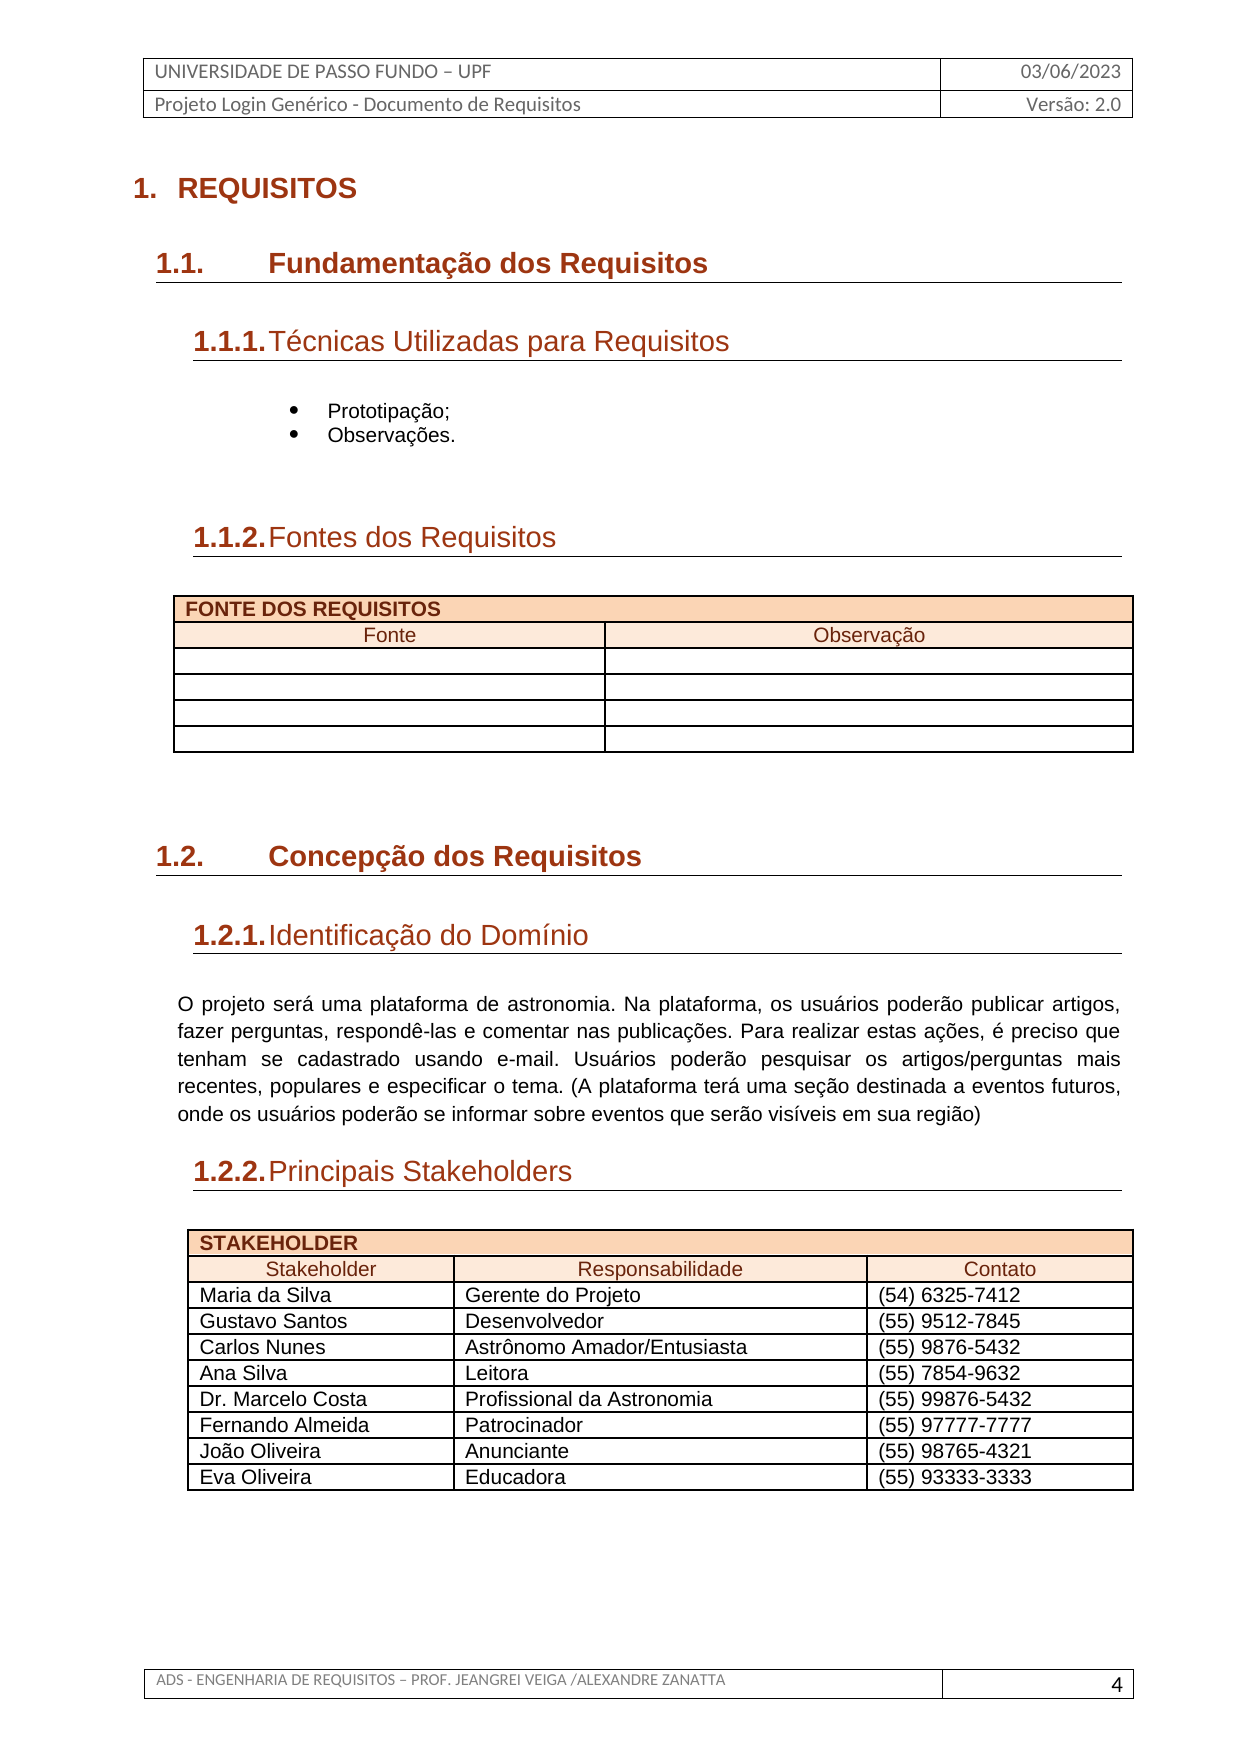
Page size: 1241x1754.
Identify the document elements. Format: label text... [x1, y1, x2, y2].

table_cell Patrocinador [455, 1413, 866, 1437]
table_cell [175, 727, 604, 751]
table_cell Contato [868, 1257, 1132, 1281]
table_cell Gustavo Santos [189, 1309, 453, 1333]
table_cell Educadora [455, 1465, 866, 1489]
table_cell [175, 701, 604, 725]
table_cell Responsabilidade [455, 1257, 866, 1281]
subtitle Técnicas Utilizadas para Requisitos [193, 324, 1122, 360]
table_cell Fonte [175, 623, 604, 647]
table_cell (55) 7854-9632 [868, 1361, 1132, 1385]
table_cell (55) 9512-7845 [868, 1309, 1132, 1333]
table_cell (55) 93333-3333 [868, 1465, 1132, 1489]
table_cell [175, 649, 604, 673]
table_cell Observação [606, 623, 1132, 647]
table_header STAKEHOLDER [189, 1231, 1132, 1254]
subtitle Principais Stakeholders [193, 1154, 1122, 1190]
table_cell Gerente do Projeto [455, 1283, 866, 1307]
list Observações. [290, 423, 1122, 448]
table_cell Maria da Silva [189, 1283, 453, 1307]
table_cell (55) 9876-5432 [868, 1335, 1132, 1359]
table_cell [606, 701, 1132, 725]
table_cell Anunciante [455, 1439, 866, 1463]
subtitle Identificação do Domínio [193, 917, 1122, 953]
table_cell (55) 99876-5432 [868, 1387, 1132, 1411]
table_cell Profissional da Astronomia [455, 1387, 866, 1411]
text O projeto será uma plataforma de astronomia. Na plataforma, os usuários poderão publicar artigos, fazer perguntas, respondê-las e comentar nas publicações. Para realizar estas ações, é preciso que tenham se cadastrado usando e-mail. Usuários poderão pesquisar os artigos/perguntas mais recentes, populares e especificar o tema. (A plataforma terá uma seção destinada a eventos futuros, onde os usuários poderão se informar sobre eventos que serão visíveis em sua região) [177, 992, 1122, 1126]
table_cell Fernando Almeida [189, 1413, 453, 1437]
subtitle REQUISITOS [133, 171, 1122, 204]
table_cell Leitora [455, 1361, 866, 1385]
table_cell João Oliveira [189, 1439, 453, 1463]
table_cell [606, 727, 1132, 751]
table_cell (55) 98765-4321 [868, 1439, 1132, 1463]
table_cell (54) 6325-7412 [868, 1283, 1132, 1307]
table_cell [606, 649, 1132, 673]
list Prototipação; [290, 399, 1122, 423]
table_cell [606, 675, 1132, 699]
subtitle Fontes dos Requisitos [193, 521, 1122, 556]
table_cell Carlos Nunes [189, 1335, 453, 1359]
table_cell Stakeholder [189, 1257, 453, 1281]
table_cell Dr. Marcelo Costa [189, 1387, 453, 1411]
table_header FONTE DOS REQUISITOS [175, 597, 1132, 621]
table_cell Eva Oliveira [189, 1465, 453, 1489]
table_cell Ana Silva [189, 1361, 453, 1385]
table_cell [175, 675, 604, 699]
subtitle Fundamentação dos Requisitos [156, 246, 1122, 282]
table_cell Desenvolvedor [455, 1309, 866, 1333]
table_cell (55) 97777-7777 [868, 1413, 1132, 1437]
table_cell Astrônomo Amador/Entusiasta [455, 1335, 866, 1359]
subtitle Concepção dos Requisitos [156, 839, 1122, 875]
